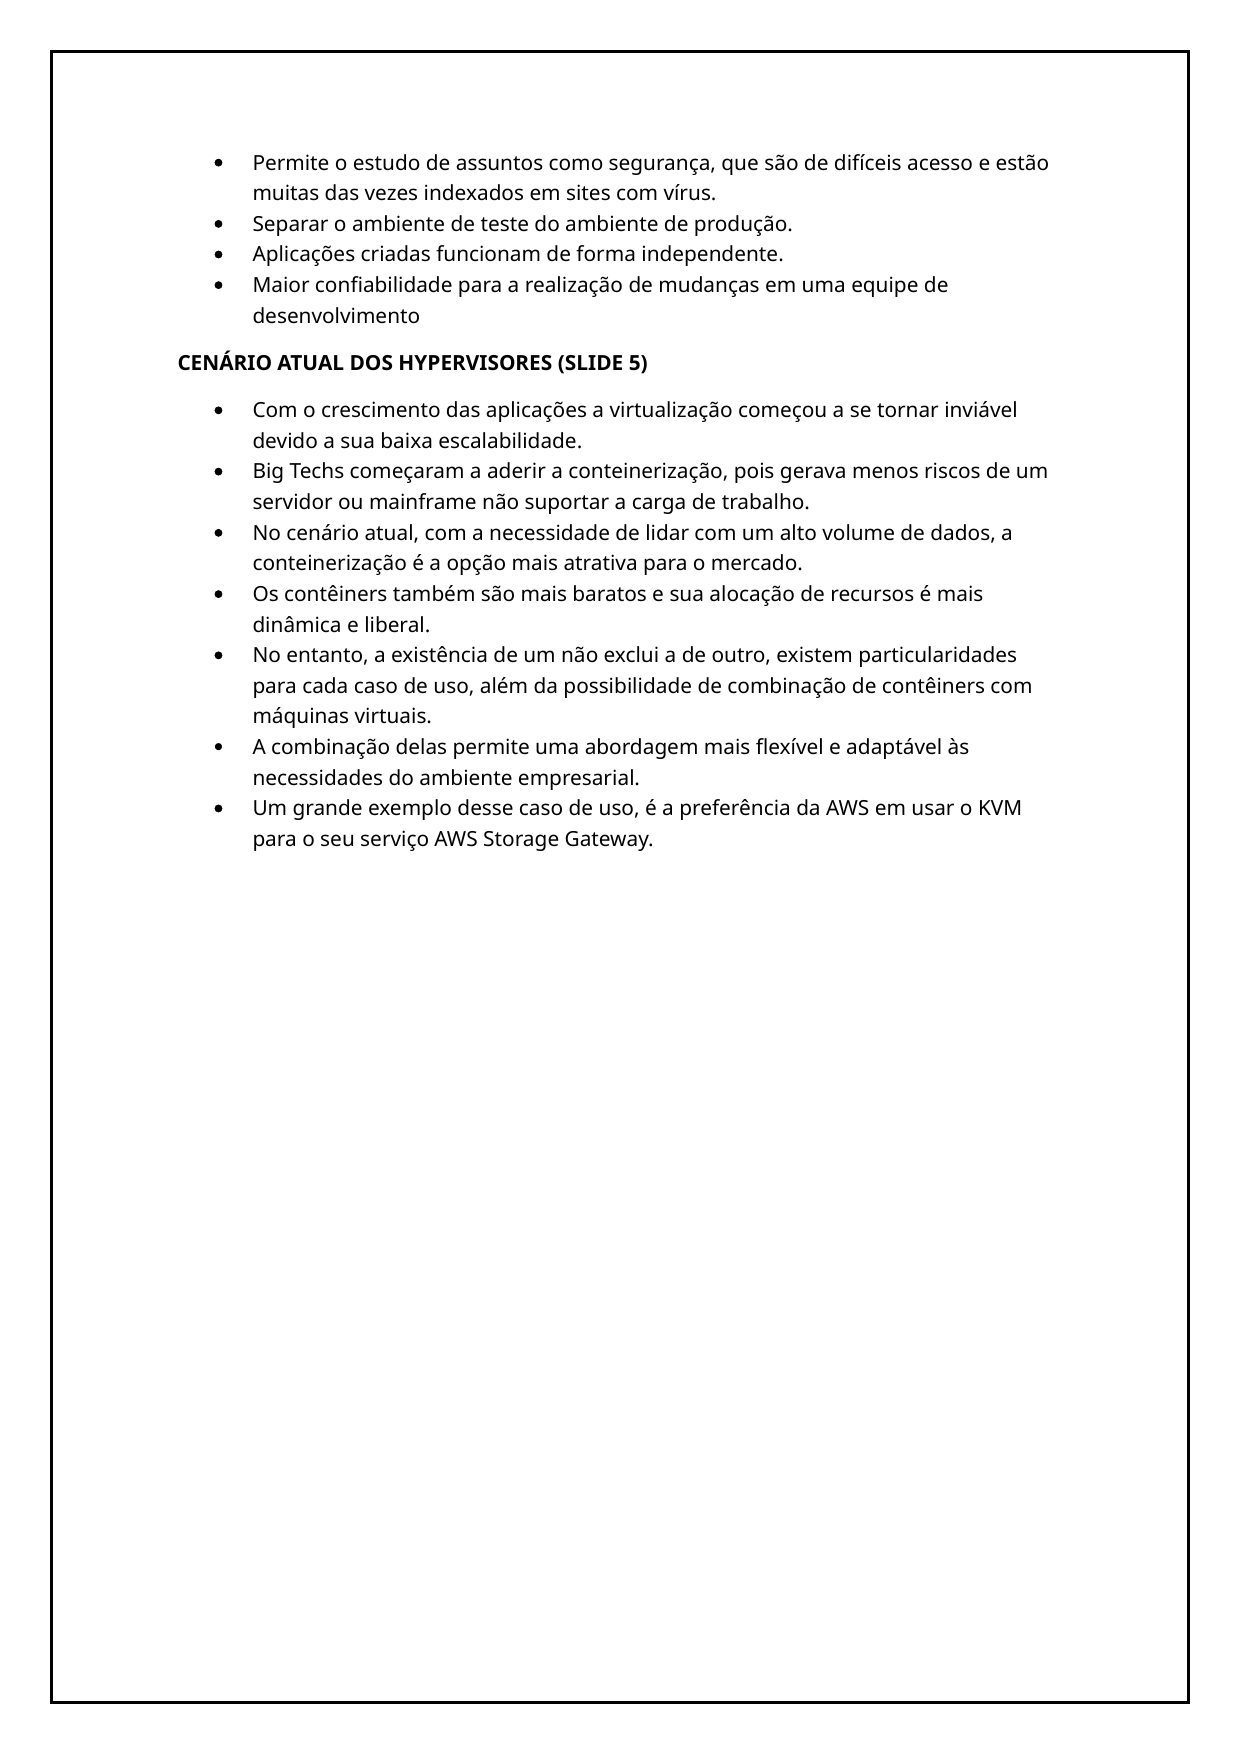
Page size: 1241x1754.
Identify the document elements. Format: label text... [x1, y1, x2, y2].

list Big Techs começaram a aderir a conteinerização, pois gerava menos riscos de um servidor ou mainframe não suportar a carga de trabalho. [215, 457, 1063, 516]
list Maior confiabilidade para a realização de mudanças em uma equipe de desenvolvimento [215, 270, 1063, 329]
list Separar o ambiente de teste do ambiente de produção. [215, 209, 1063, 237]
list No entanto, a existência de um não exclui a de outro, existem particularidades para cada caso de uso, além da possibilidade de combinação de contêiners com máquinas virtuais. [215, 640, 1063, 730]
list Permite o estudo de assuntos como segurança, que são de difíceis acesso e estão muitas das vezes indexados em sites com vírus. [215, 148, 1063, 207]
text CENÁRIO ATUAL DOS HYPERVISORES (SLIDE 5) [177, 348, 1063, 376]
list Um grande exemplo desse caso de uso, é a preferência da AWS em usar o KVM para o seu serviço AWS Storage Gateway. [215, 793, 1063, 852]
list Os contêiners também são mais baratos e sua alocação de recursos é mais dinâmica e liberal. [215, 579, 1063, 638]
list Com o crescimento das aplicações a virtualização começou a se tornar inviável devido a sua baixa escalabilidade. [215, 395, 1063, 454]
list A combinação delas permite uma abordagem mais flexível e adaptável às necessidades do ambiente empresarial. [215, 732, 1063, 791]
list No cenário atual, com a necessidade de lidar com um alto volume de dados, a conteinerização é a opção mais atrativa para o mercado. [215, 518, 1063, 577]
list Aplicações criadas funcionam de forma independente. [215, 239, 1063, 268]
